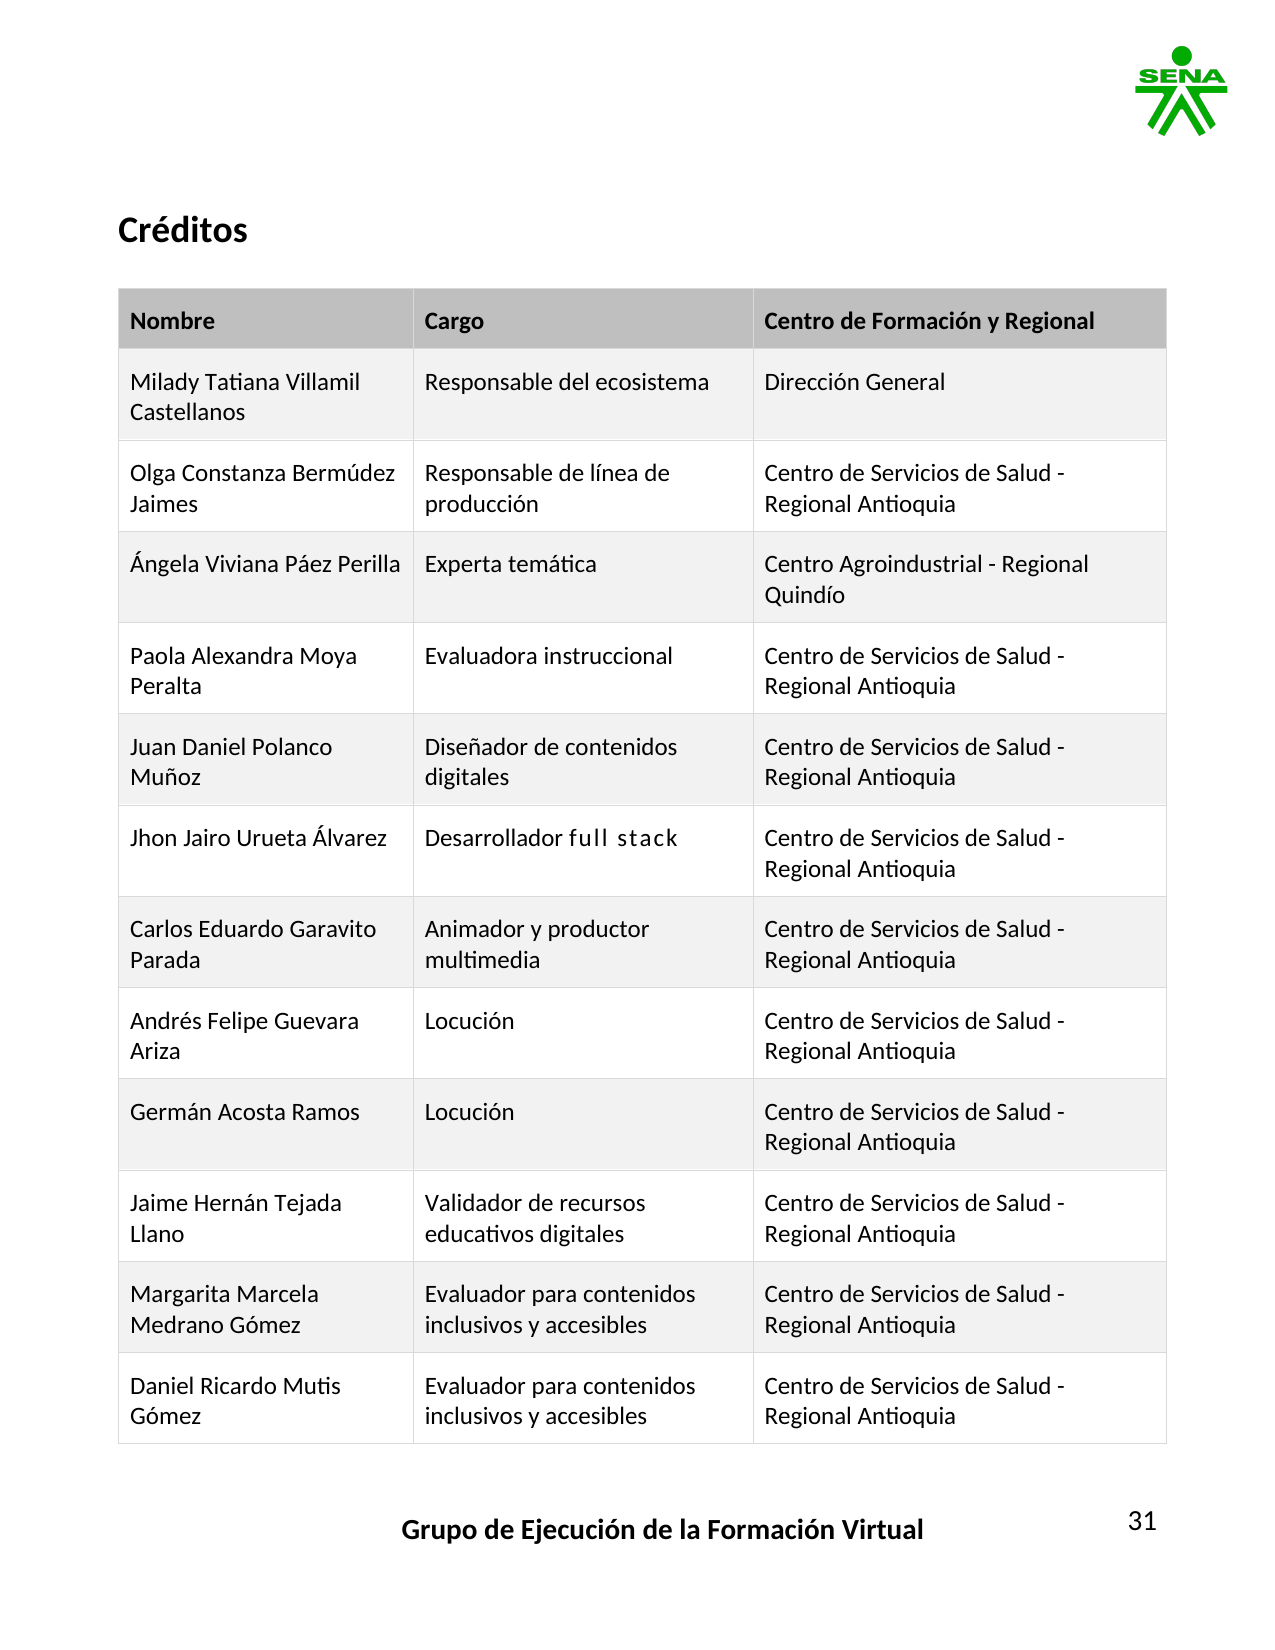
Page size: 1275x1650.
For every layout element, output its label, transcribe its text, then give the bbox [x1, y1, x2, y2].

table_cell Daniel Ricardo Mutis Gómez [119, 1353, 413, 1443]
table_cell Evaluador para contenidos inclusivos y accesibles [414, 1262, 753, 1352]
table_cell Jhon Jairo Urueta Álvarez [119, 806, 413, 896]
table_cell Centro de Servicios de Salud - Regional Antioquia [754, 441, 1166, 531]
table_cell Locución [414, 1079, 753, 1169]
table_cell Andrés Felipe Guevara Ariza [119, 988, 413, 1078]
table_cell Validador de recursos educativos digitales [414, 1171, 753, 1261]
table_cell Centro de Servicios de Salud - Regional Antioquia [754, 806, 1166, 896]
table_cell Ángela Viviana Páez Perilla [119, 532, 413, 622]
table_cell Centro de Servicios de Salud - Regional Antioquia [754, 623, 1166, 713]
table_cell Experta temática [414, 532, 753, 622]
table_cell Responsable del ecosistema [414, 349, 753, 439]
table_cell Centro de Servicios de Salud - Regional Antioquia [754, 897, 1166, 987]
table_cell Centro de Servicios de Salud - Regional Antioquia [754, 1079, 1166, 1169]
table_cell Animador y productor multimedia [414, 897, 753, 987]
table_cell Milady Tatiana Villamil Castellanos [119, 349, 413, 439]
table_header Centro de Formación y Regional [754, 289, 1166, 348]
table_cell Carlos Eduardo Garavito Parada [119, 897, 413, 987]
table_cell Juan Daniel Polanco Muñoz [119, 714, 413, 804]
table_cell Centro de Servicios de Salud - Regional Antioquia [754, 1171, 1166, 1261]
table_cell Jaime Hernán Tejada Llano [119, 1171, 413, 1261]
table_cell Germán Acosta Ramos [119, 1079, 413, 1169]
table_cell Paola Alexandra Moya Peralta [119, 623, 413, 713]
table_cell Olga Constanza Bermúdez Jaimes [119, 441, 413, 531]
table_cell Centro de Servicios de Salud - Regional Antioquia [754, 988, 1166, 1078]
table_cell Centro Agroindustrial - Regional Quindío [754, 532, 1166, 622]
table_cell Diseñador de contenidos digitales [414, 714, 753, 804]
text Créditos [118, 206, 1157, 252]
table_cell Evaluadora instruccional [414, 623, 753, 713]
table_header Nombre [119, 289, 413, 348]
table_cell Responsable de línea de producción [414, 441, 753, 531]
table_cell Centro de Servicios de Salud - Regional Antioquia [754, 714, 1166, 804]
picture [1135, 46, 1228, 136]
table_cell Desarrollador full stack [414, 806, 753, 896]
table_cell Margarita Marcela Medrano Gómez [119, 1262, 413, 1352]
table_cell Evaluador para contenidos inclusivos y accesibles [414, 1353, 753, 1443]
table_cell Dirección General [754, 349, 1166, 439]
table_cell Centro de Servicios de Salud - Regional Antioquia [754, 1262, 1166, 1352]
table_header Cargo [414, 289, 753, 348]
table_cell Locución [414, 988, 753, 1078]
table_cell Centro de Servicios de Salud - Regional Antioquia [754, 1353, 1166, 1443]
